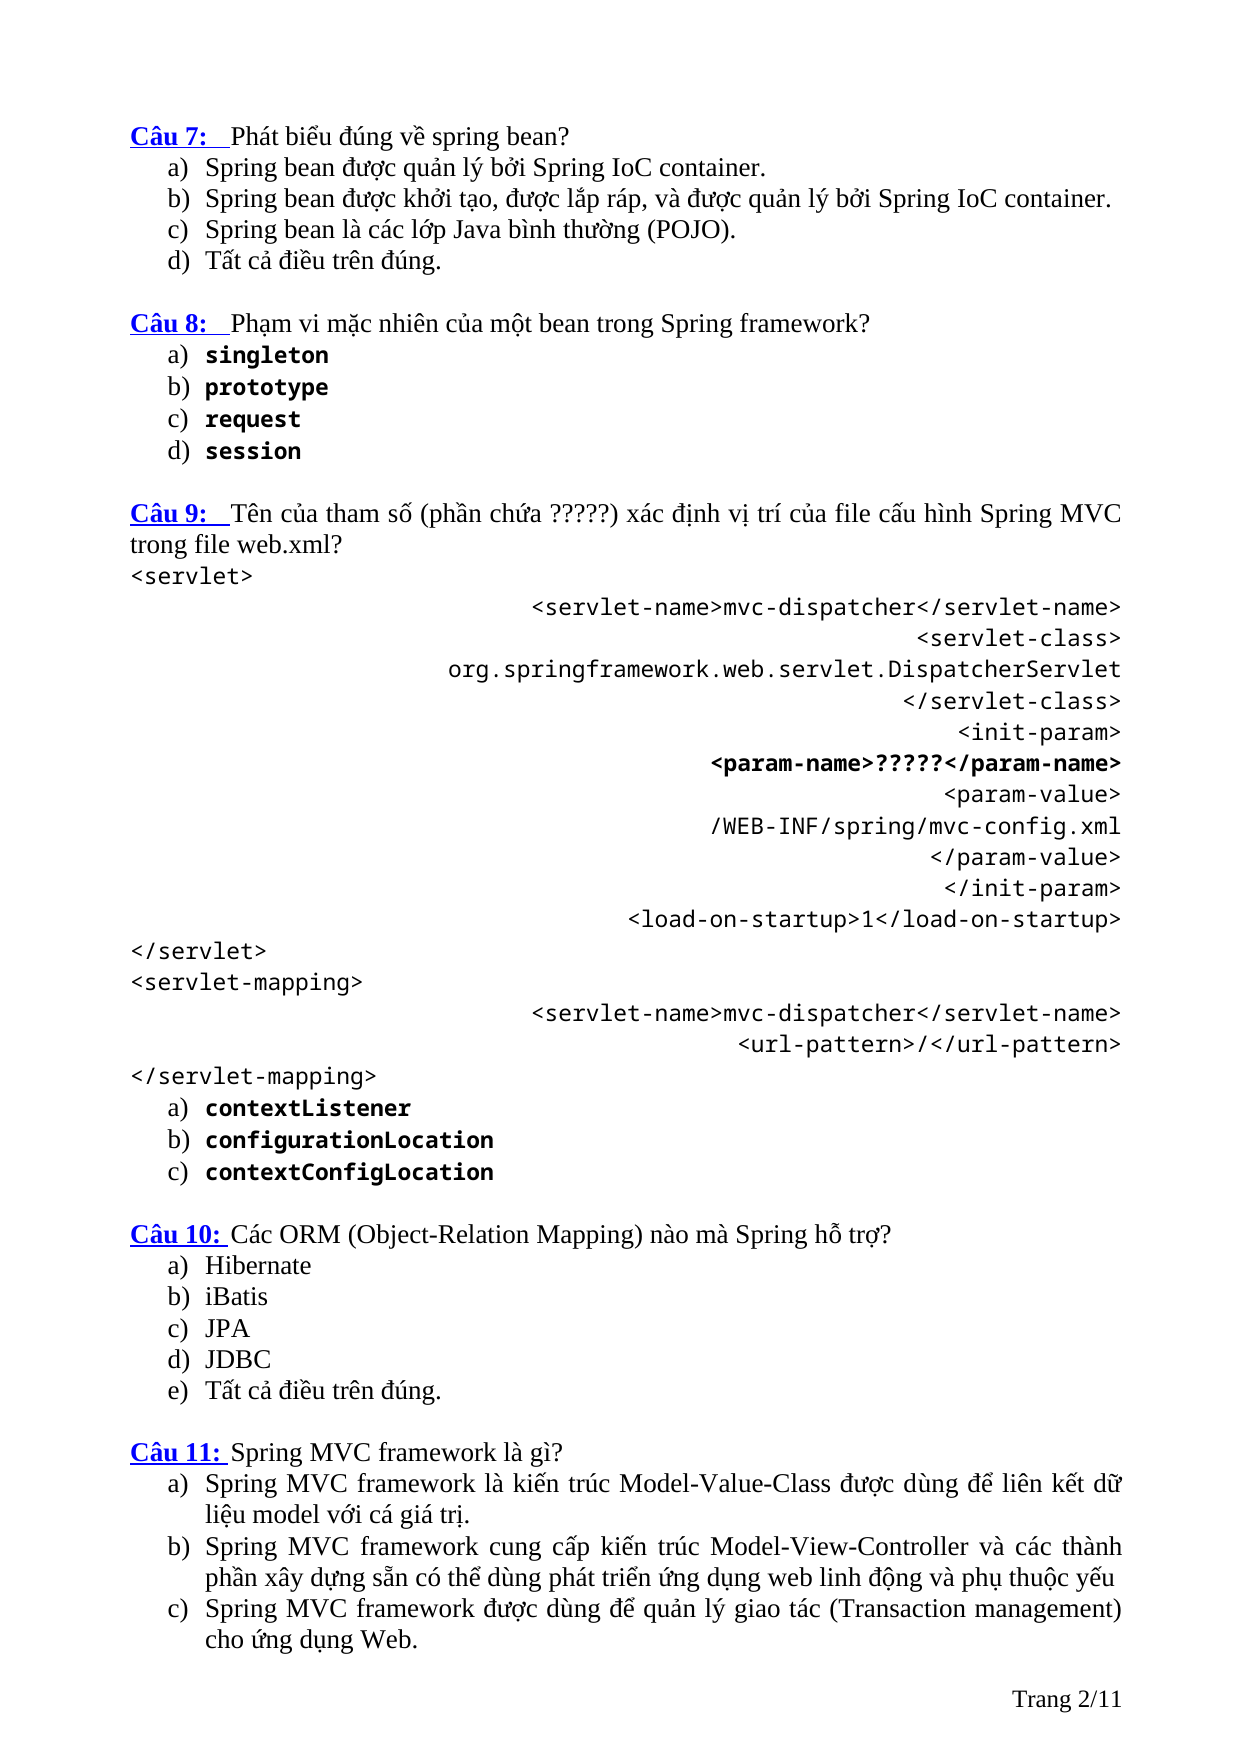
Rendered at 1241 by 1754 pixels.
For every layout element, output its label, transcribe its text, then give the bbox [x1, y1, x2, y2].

list Phạm vi mặc nhiên của một bean trong Spring framework? [130, 307, 1122, 338]
list JPA [167, 1312, 1122, 1343]
list Hibernate [167, 1249, 1122, 1281]
list Tất cả điều trên đúng. [167, 1374, 1122, 1405]
list request [167, 402, 1122, 434]
list Spring MVC framework được dùng để quản lý giao tác (Transaction management) cho ứng dụng Web. [167, 1592, 1122, 1654]
list Các ORM (Object-Relation Mapping) nào mà Spring hỗ trợ? [130, 1218, 1122, 1249]
list prototype [167, 370, 1122, 402]
list configurationLocation [167, 1123, 1122, 1155]
list Spring bean được quản lý bởi Spring IoC container. [167, 151, 1122, 182]
list iBatis [167, 1281, 1122, 1312]
text <servlet> <servlet-name>mvc-dispatcher</servlet-name> <servlet-class> org.springframework.web.servlet.DispatcherServlet </servlet-class> <init-param> <param-name>?????</param-name> <param-value> /WEB-INF/spring/mvc-config.xml </param-value> </init-param> <load-on-startup>1</load-on-startup> </servlet> <servlet-mapping> <servlet-name>mvc-dispatcher</servlet-name> <url-pattern>/</url-pattern> </servlet-mapping> [130, 559, 1122, 1091]
list Spring bean là các lớp Java bình thường (POJO). [167, 213, 1122, 244]
list Spring bean được khởi tạo, được lắp ráp, và được quản lý bởi Spring IoC container. [167, 182, 1122, 213]
list Spring MVC framework là kiến trúc Model-Value-Class được dùng để liên kết dữ liệu model với cá giá trị. [167, 1467, 1122, 1530]
list JDBC [167, 1343, 1122, 1374]
list session [167, 434, 1122, 466]
list Spring MVC framework cung cấp kiến trúc Model-View-Controller và các thành phần xây dựng sẵn có thể dùng phát triển ứng dụng web linh động và phụ thuộc yếu [167, 1530, 1122, 1592]
list Phát biểu đúng về spring bean? [130, 120, 1122, 151]
list Tên của tham số (phần chứa ?????) xác định vị trí của file cấu hình Spring MVC trong file web.xml? [130, 497, 1122, 559]
list contextListener [167, 1091, 1122, 1123]
list singleton [167, 338, 1122, 370]
list Spring MVC framework là gì? [130, 1436, 1122, 1467]
list Tất cả điều trên đúng. [167, 244, 1122, 276]
list contextConfigLocation [167, 1155, 1122, 1187]
